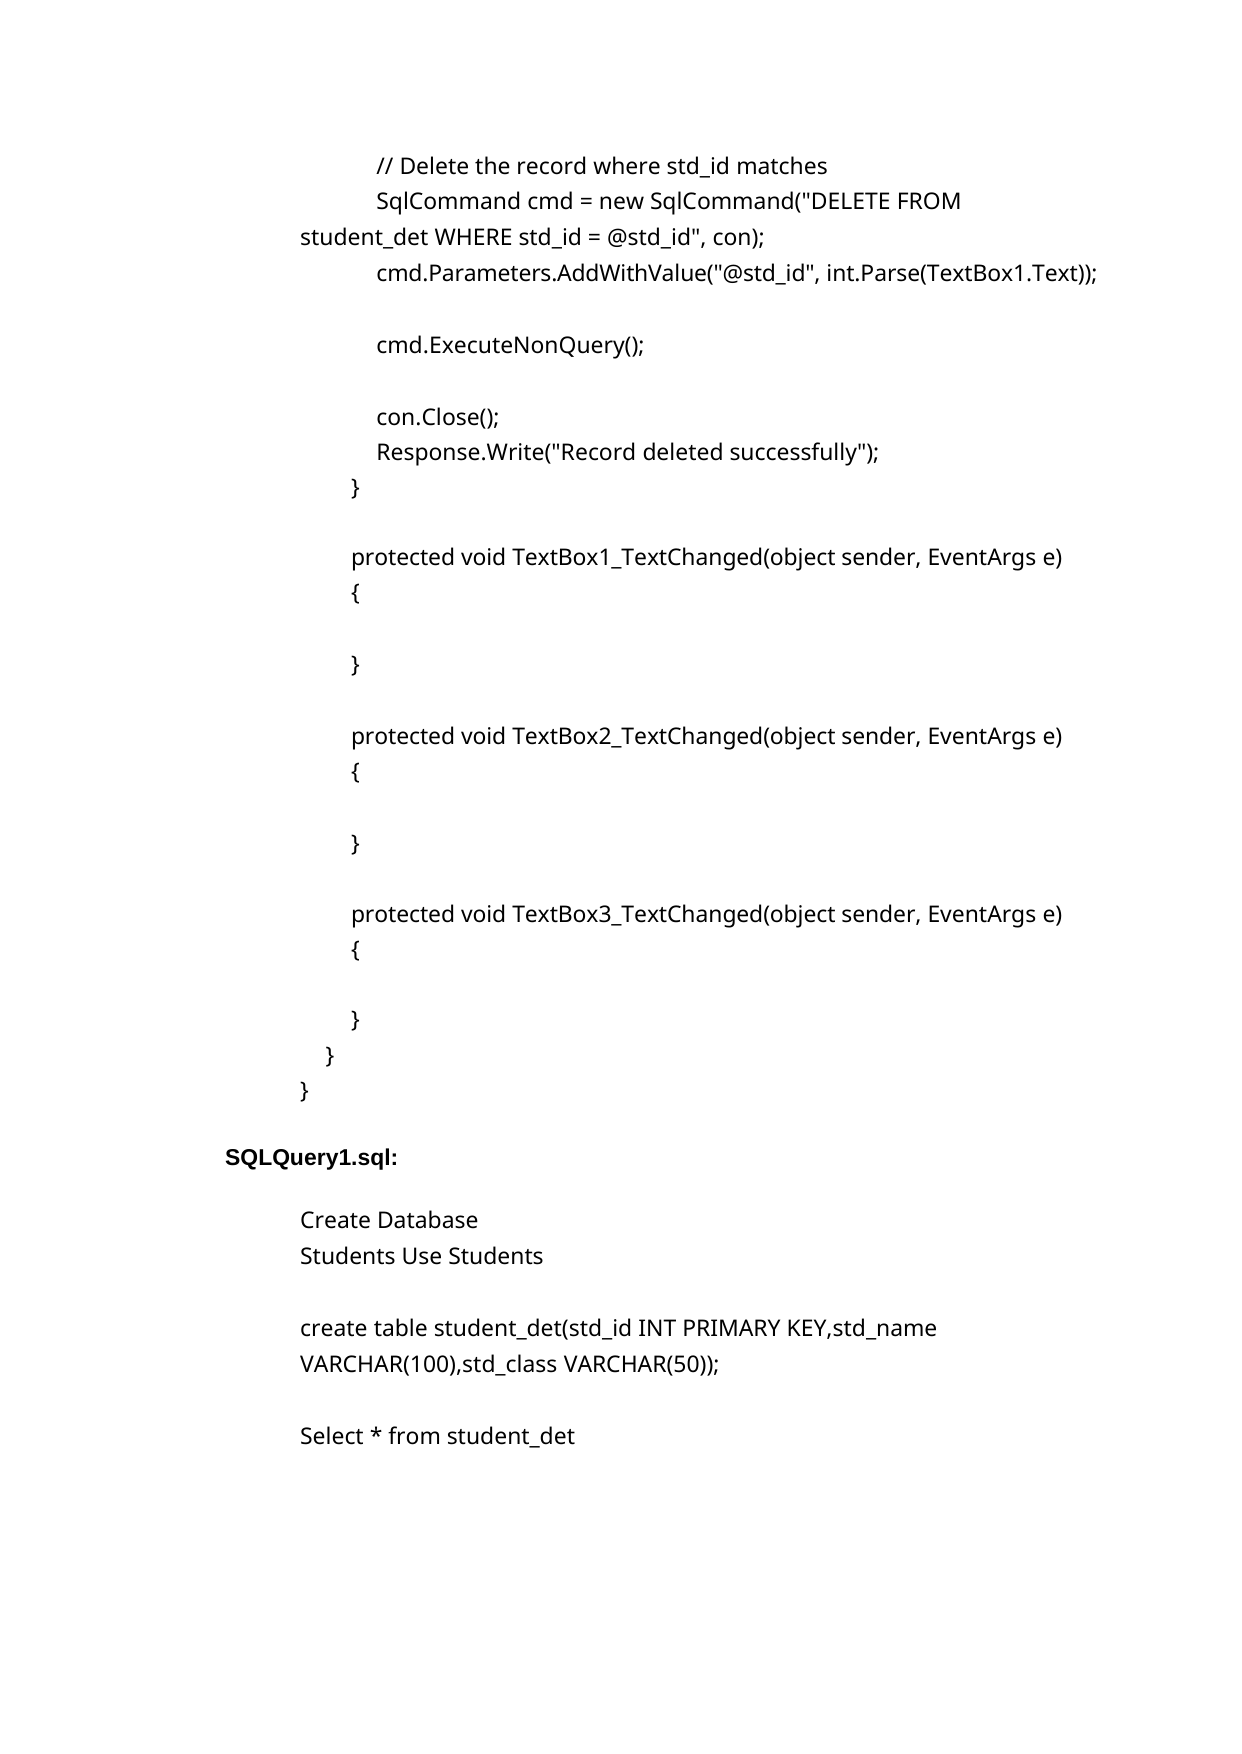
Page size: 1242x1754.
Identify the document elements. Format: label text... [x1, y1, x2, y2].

text { [351, 933, 1242, 965]
text Response.Write("Record deleted successfully"); [376, 436, 1242, 467]
text { [351, 755, 1242, 786]
text protected void TextBox1_TextChanged(object sender, EventArgs e) [351, 541, 1242, 572]
text { [351, 576, 1242, 608]
text } [325, 1039, 1242, 1070]
text SqlCommand cmd = new SqlCommand("DELETE FROM student_det WHERE std_id = @std_id", con); [300, 185, 1085, 252]
text } [300, 1074, 1242, 1105]
text } [351, 827, 1242, 858]
text Create Database Students Use Students [300, 1204, 570, 1272]
text } [351, 1003, 1242, 1035]
subtitle SQLQuery1.sql: [225, 1144, 1242, 1170]
text // Delete the record where std_id matches [376, 150, 1242, 181]
text protected void TextBox2_TextChanged(object sender, EventArgs e) [351, 720, 1242, 751]
text con.Close(); [376, 401, 1242, 432]
text cmd.Parameters.AddWithValue("@std_id", int.Parse(TextBox1.Text)); cmd.ExecuteNonQuery(); [376, 257, 1242, 360]
text protected void TextBox3_TextChanged(object sender, EventArgs e) [351, 898, 1242, 929]
text create table student_det(std_id INT PRIMARY KEY,std_name VARCHAR(100),std_class VARCHAR(50)); [300, 1312, 1033, 1379]
text } [351, 648, 1242, 679]
text Select * from student_det [300, 1420, 1242, 1451]
text } [351, 471, 1242, 502]
